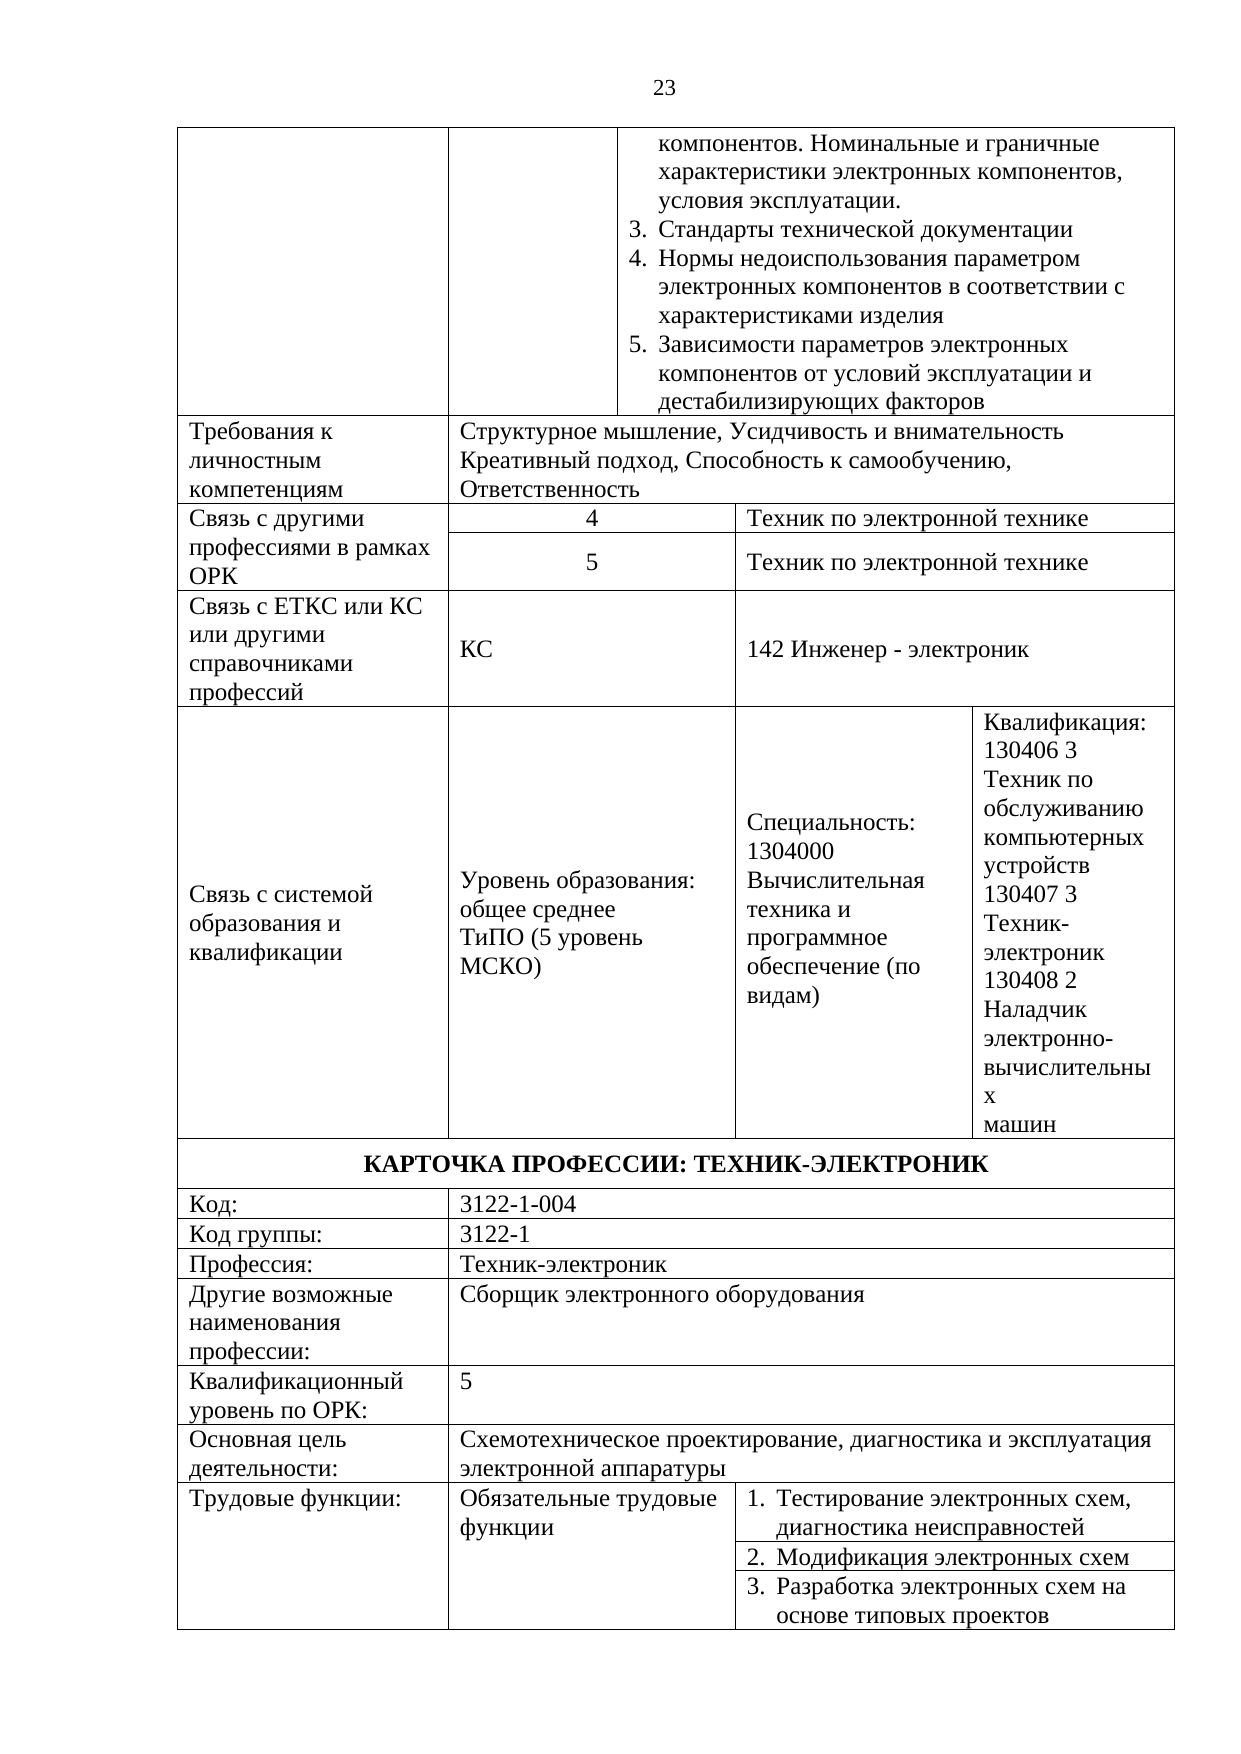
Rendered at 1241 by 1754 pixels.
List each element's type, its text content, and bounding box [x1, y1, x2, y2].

table_cell 5 [449, 1366, 1174, 1423]
table_cell КС [449, 591, 735, 706]
table_cell Связь с ЕТКС или КС или другими справочниками профессий [178, 591, 448, 706]
table_cell Техник по электронной технике [736, 504, 1174, 532]
table_cell Связь с другими профессиями в рамках ОРК [178, 504, 448, 590]
table_cell Модификация электронных схем [736, 1542, 1174, 1570]
table_cell Код группы: [178, 1219, 448, 1248]
table_cell Уровень образования: общее среднее ТиПО (5 уровень МСКО) [449, 707, 735, 1138]
table_cell Разработка электронных схем на основе типовых проектов [736, 1571, 1174, 1629]
table_cell КАРТОЧКА ПРОФЕССИИ: ТЕХНИК-ЭЛЕКТРОНИК [178, 1139, 1174, 1188]
table_cell 3122-1 [449, 1219, 1174, 1248]
table_cell Сборщик электронного оборудования [449, 1279, 1174, 1365]
table_cell Специальность: 1304000 Вычислительная техника и программное обеспечение (по видам) [736, 707, 972, 1138]
table_cell Техник по электронной технике [736, 533, 1174, 590]
table_cell Основная цель деятельности: [178, 1425, 448, 1482]
table_cell Техник-электроник [449, 1249, 1174, 1278]
table_cell Требования к личностным компетенциям [178, 416, 448, 502]
table_cell Код: [178, 1189, 448, 1218]
table_cell Профессия: [178, 1249, 448, 1278]
table_cell Обязательные трудовые функции [449, 1483, 735, 1629]
table_cell 142 Инженер - электроник [736, 591, 1174, 706]
table_cell 4 [449, 504, 735, 532]
table_cell Трудовые функции: [178, 1483, 448, 1629]
table_cell Тестирование электронных схем, диагностика неисправностей [736, 1483, 1174, 1541]
table_cell Квалификация: 130406 3 Техник по обслуживанию компьютерных устройств 130407 3 Техник-электроник 130408 2 Наладчик электронно-вычислительных машин [973, 707, 1174, 1138]
table_cell 5 [449, 533, 735, 590]
table_cell Связь с системой образования и квалификации [178, 707, 448, 1138]
table_cell Схемотехническое проектирование, диагностика и эксплуатация электронной аппаратуры [449, 1425, 1174, 1482]
table_cell Структурное мышление, Усидчивость и внимательность Креативный подход, Способность к самообучению, Ответственность [449, 416, 1174, 502]
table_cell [618, 128, 1174, 415]
table_cell Другие возможные наименования профессии: [178, 1279, 448, 1365]
table_cell Квалификационный уровень по ОРК: [178, 1366, 448, 1423]
table_cell 3122-1-004 [449, 1189, 1174, 1218]
